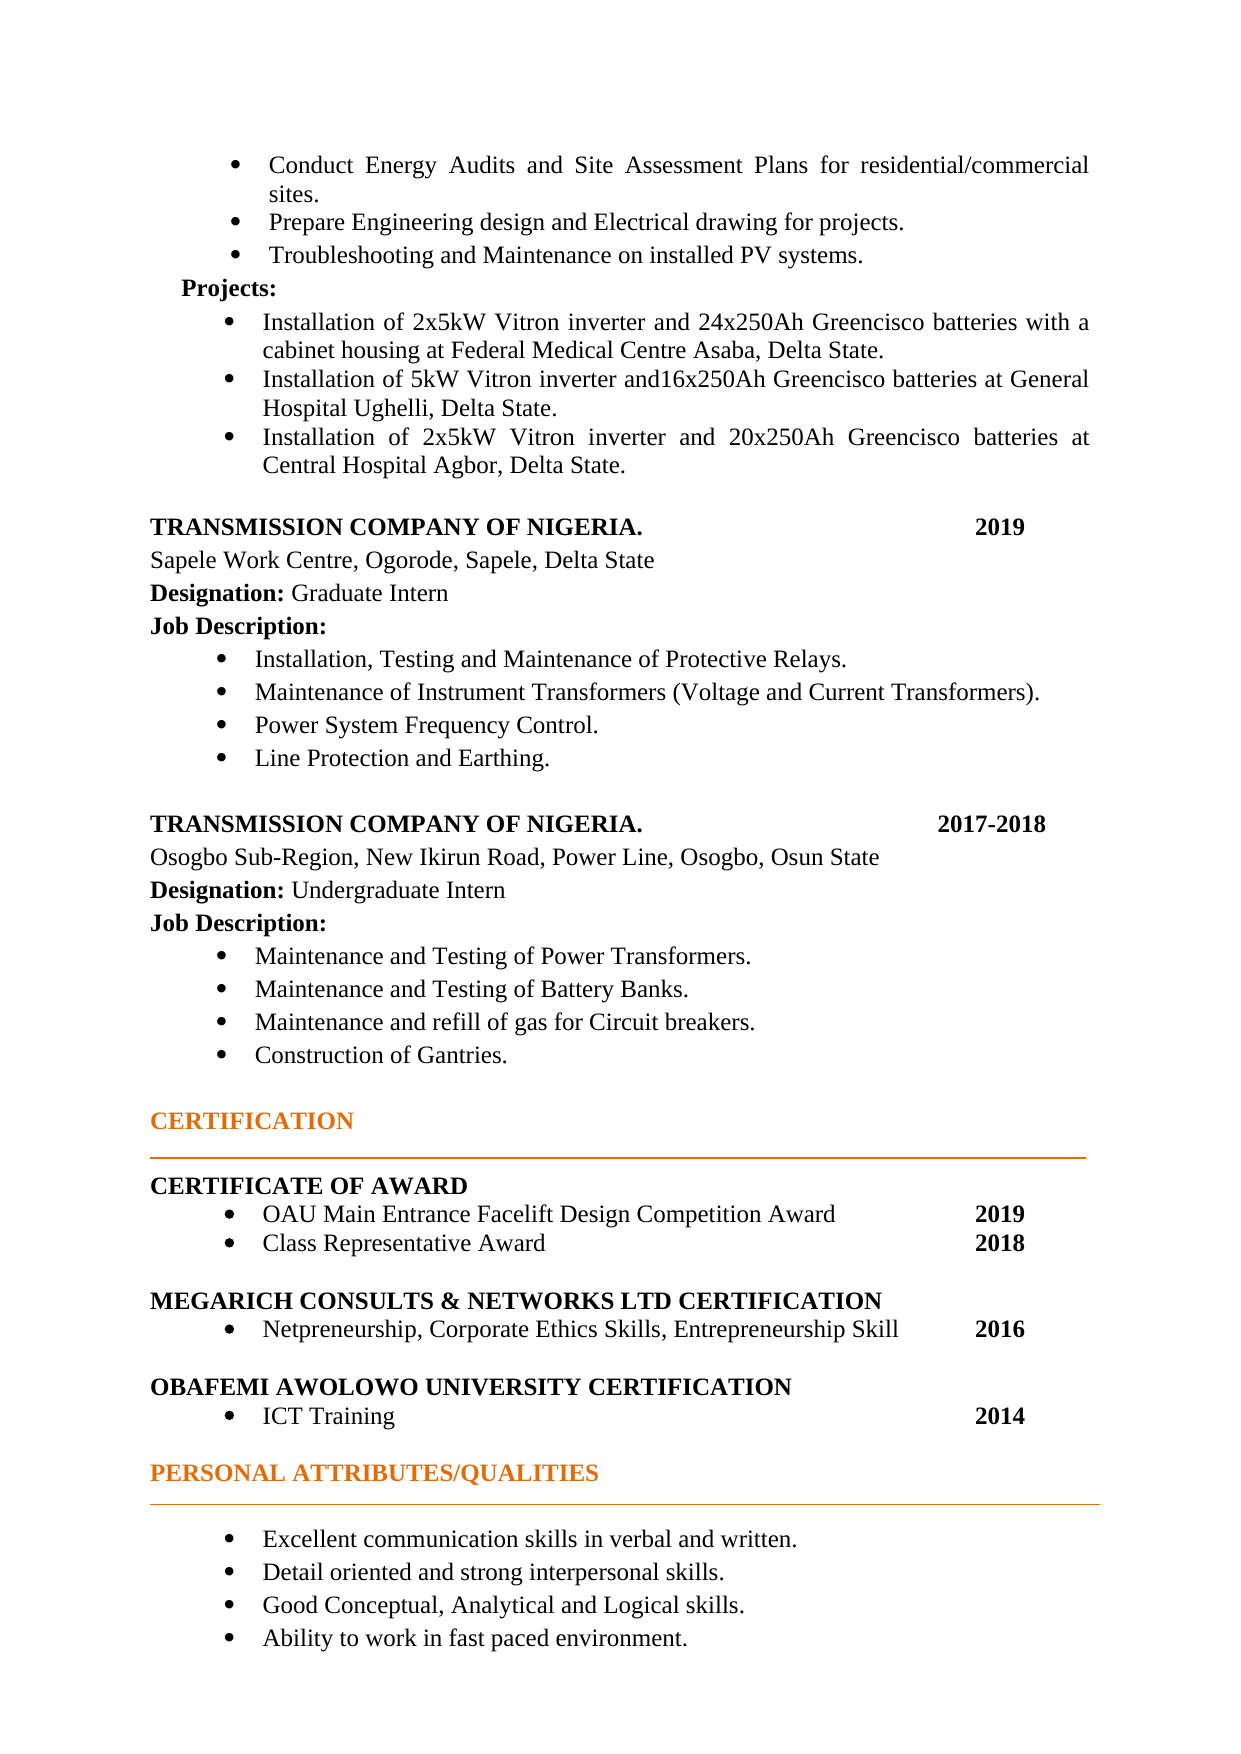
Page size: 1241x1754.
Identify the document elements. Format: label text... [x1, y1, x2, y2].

text Sapele Work Centre, Ogorode, Sapele, Delta State [150, 545, 1090, 574]
list OAU Main Entrance Facelift Design Competition Award 2019 [225, 1199, 1090, 1228]
list Excellent communication skills in verbal and written. [225, 1524, 1090, 1553]
list Conduct Energy Audits and Site Assessment Plans for residential/commercial sites. [231, 150, 1090, 207]
list Netpreneurship, Corporate Ethics Skills, Entrepreneurship Skill 2016 [225, 1314, 1090, 1343]
text CERTIFICATION [150, 1106, 1090, 1135]
text CERTIFICATE OF AWARD [150, 1171, 1090, 1199]
list Prepare Engineering design and Electrical drawing for projects. [231, 207, 1090, 236]
list Installation of 5kW Vitron inverter and16x250Ah Greencisco batteries at General Hospital Ughelli, Delta State. [225, 364, 1090, 422]
list Detail oriented and strong interpersonal skills. [225, 1557, 1090, 1586]
list Class Representative Award 2018 [225, 1228, 1090, 1286]
text Job Description: [150, 611, 1090, 640]
list Maintenance and Testing of Power Transformers. [217, 941, 1090, 970]
text TRANSMISSION COMPANY OF NIGERIA. 2017-2018 [150, 809, 1090, 838]
text Job Description: [150, 908, 1090, 937]
text PERSONAL ATTRIBUTES/QUALITIES [150, 1458, 1090, 1487]
text MEGARICH CONSULTS & NETWORKS LTD CERTIFICATION [150, 1286, 1090, 1314]
text Projects: [150, 273, 1090, 302]
text OBAFEMI AWOLOWO UNIVERSITY CERTIFICATION [150, 1372, 1090, 1401]
list Installation, Testing and Maintenance of Protective Relays. [217, 644, 1090, 673]
list Maintenance of Instrument Transformers (Voltage and Current Transformers). [217, 677, 1090, 706]
text Designation: Undergraduate Intern [150, 875, 1090, 904]
list Troubleshooting and Maintenance on installed PV systems. [231, 241, 1090, 269]
text TRANSMISSION COMPANY OF NIGERIA. 2019 [150, 512, 1090, 541]
list Construction of Gantries. [217, 1040, 1090, 1069]
list Installation of 2x5kW Vitron inverter and 20x250Ah Greencisco batteries at Central Hospital Agbor, Delta State. [225, 422, 1090, 479]
list Power System Frequency Control. [217, 710, 1090, 739]
list Installation of 2x5kW Vitron inverter and 24x250Ah Greencisco batteries with a cabinet housing at Federal Medical Centre Asaba, Delta State. [225, 307, 1090, 364]
list ICT Training 2014 [225, 1401, 1090, 1458]
list Line Protection and Earthing. [217, 743, 1090, 772]
text Designation: Graduate Intern [150, 578, 1090, 607]
list Good Conceptual, Analytical and Logical skills. [225, 1590, 1090, 1619]
list Ability to work in fast paced environment. [225, 1623, 1090, 1652]
list Maintenance and Testing of Battery Banks. [217, 974, 1090, 1003]
text Osogbo Sub-Region, New Ikirun Road, Power Line, Osogbo, Osun State [150, 842, 1090, 871]
list Maintenance and refill of gas for Circuit breakers. [217, 1007, 1090, 1036]
